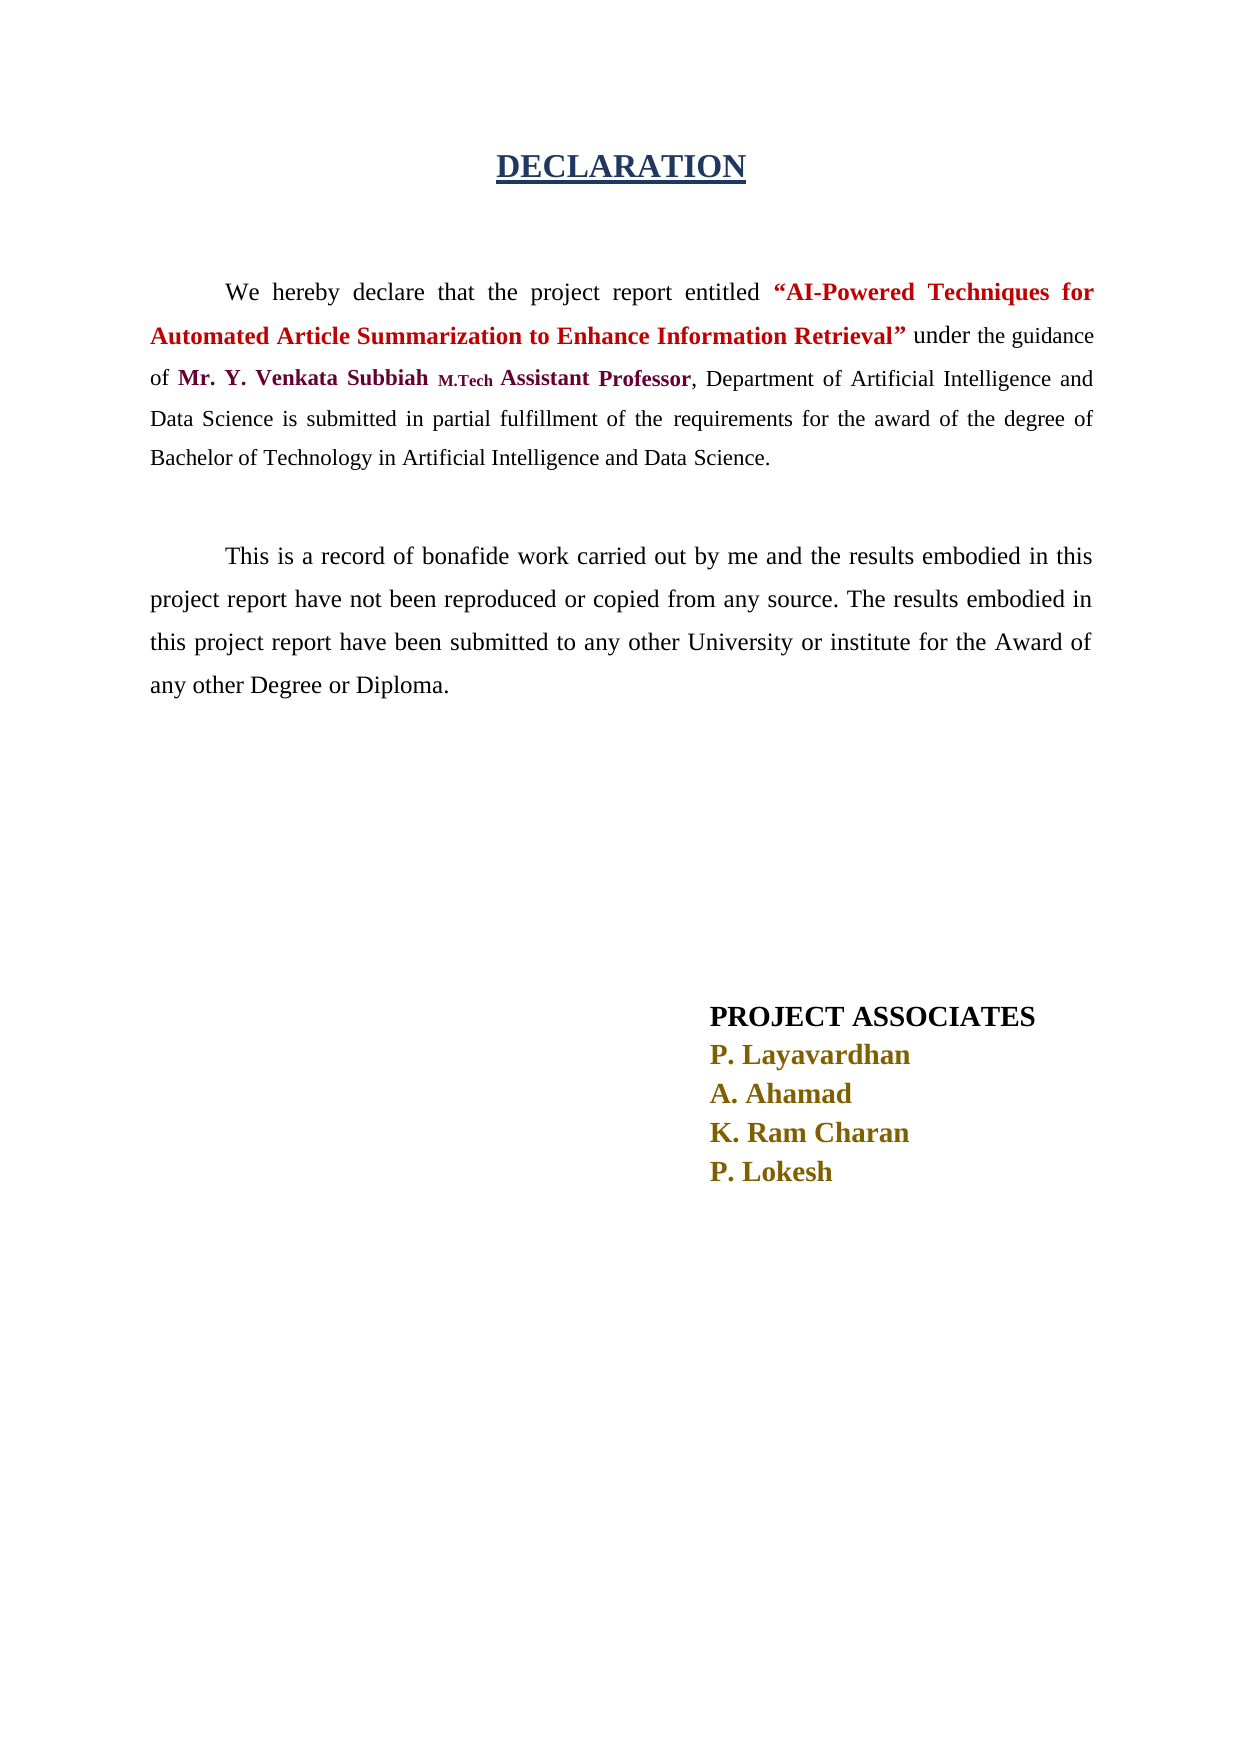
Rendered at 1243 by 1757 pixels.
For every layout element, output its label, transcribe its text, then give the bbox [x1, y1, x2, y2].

text A. Ahamad [709, 1076, 1182, 1110]
subtitle K. Ram Charan [709, 1115, 1182, 1148]
subtitle P. Lokesh [709, 1154, 1182, 1187]
subtitle PROJECT ASSOCIATES [709, 999, 1182, 1032]
text This is a record of bonafide work carried out by me and the results embodied in this project report have not been reproduced or copied from any source. The results embodied in this project report have been submitted to any other University or institute for the Award of any other Degree or Diploma. [150, 541, 1093, 699]
text DECLARATION [130, 147, 1112, 185]
text We hereby declare that the project report entitled “AI-Powered Techniques for Automated Article Summarization to Enhance Information Retrieval” under the guidance of Mr. Y. Venkata Subbiah M.Tech Assistant Professor, Department of Artificial Intelligence and Data Science is submitted in partial fulfillment of the requirements for the award of the degree of Bachelor of Technology in Artificial Intelligence and Data Science. [150, 277, 1094, 470]
subtitle P. Layavardhan [709, 1037, 1182, 1071]
